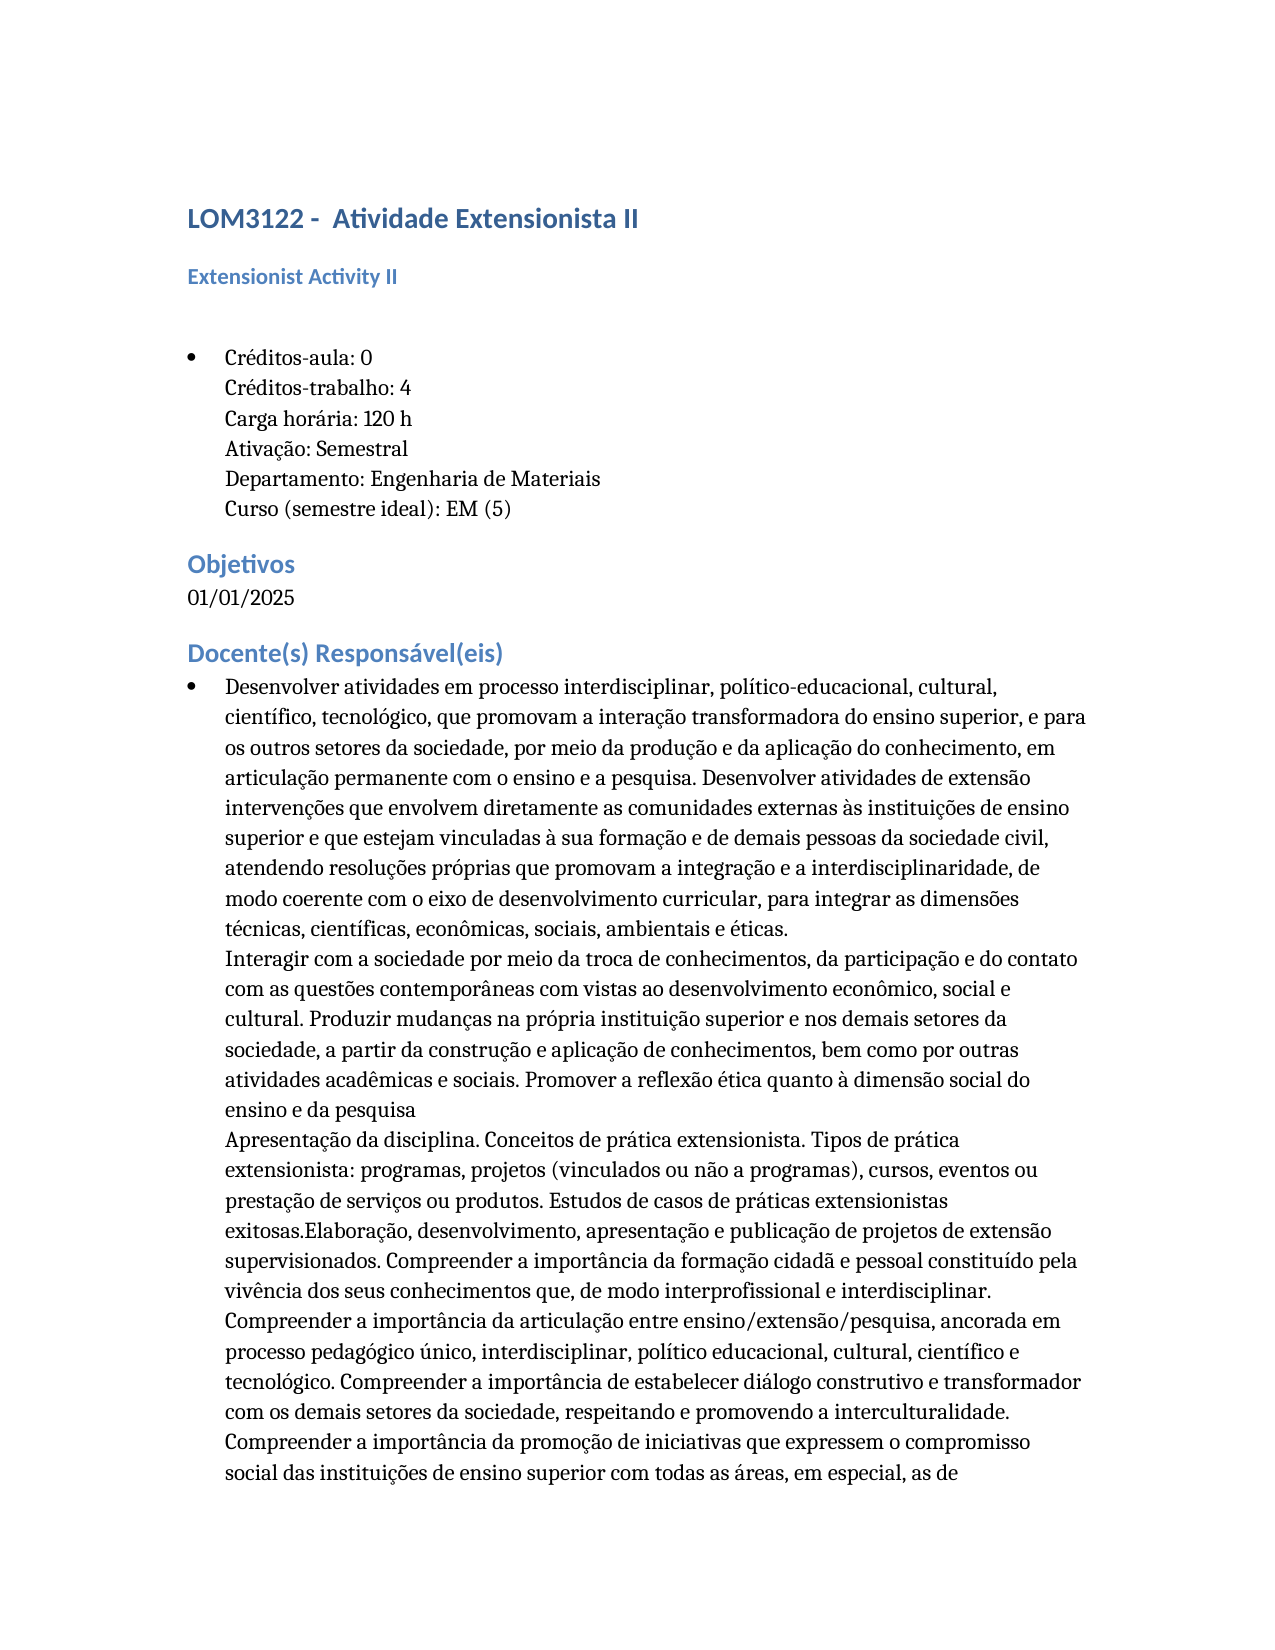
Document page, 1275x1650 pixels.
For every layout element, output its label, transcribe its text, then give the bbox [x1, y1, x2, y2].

list Créditos-aula: 0 Créditos-trabalho: 4 Carga horária: 120 h Ativação: Semestral Departamento: Engenharia de Materiais Curso (semestre ideal): EM (5) [187, 345, 1087, 522]
subtitle Extensionist Activity II [187, 262, 1087, 290]
subtitle LOM3122 - Atividade Extensionista II [187, 200, 1087, 236]
text 01/01/2025 [187, 585, 1087, 611]
subtitle Docente(s) Responsável(eis) [187, 636, 1087, 669]
subtitle Objetivos [187, 547, 1087, 580]
